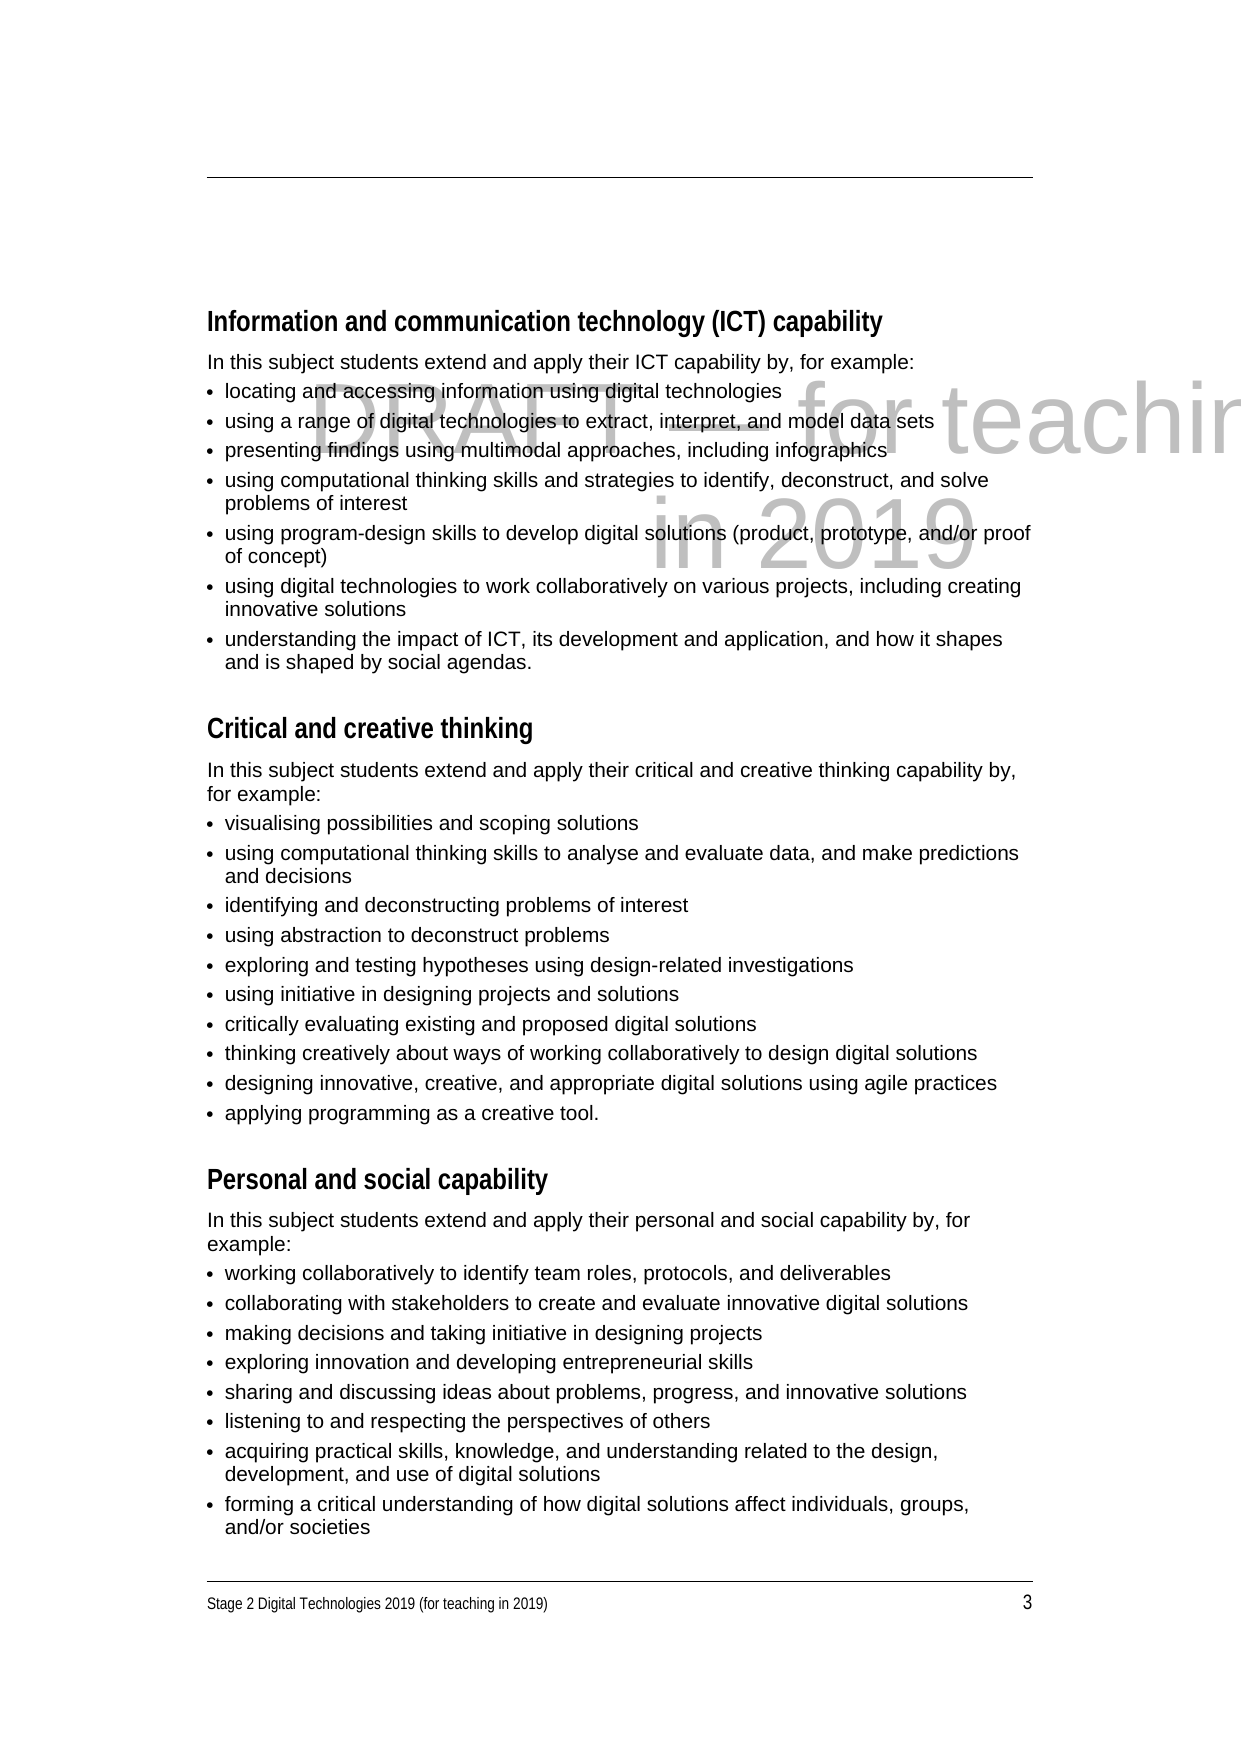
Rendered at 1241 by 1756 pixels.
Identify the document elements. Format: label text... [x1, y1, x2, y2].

text using program-design skills to develop digital solutions (product, prototype, and/or proof of concept) [207, 522, 1033, 568]
text In this subject students extend and apply their personal and social capability by, for example: [207, 1208, 1033, 1256]
text using a range of digital technologies to extract, interpret, and model data sets [207, 409, 1033, 433]
text making decisions and taking initiative in designing projects [207, 1321, 1033, 1345]
text presenting findings using multimodal approaches, including infographics [207, 439, 1033, 462]
text identifying and deconstructing problems of interest [207, 894, 1033, 917]
text listening to and respecting the perspectives of others [207, 1410, 1033, 1433]
text using abstraction to deconstruct problems [207, 924, 1033, 947]
text designing innovative, creative, and appropriate digital solutions using agile practices [207, 1072, 1033, 1095]
text using computational thinking skills and strategies to identify, deconstruct, and solve problems of interest [207, 469, 1033, 515]
text exploring innovation and developing entrepreneurial skills [207, 1351, 1033, 1374]
text acquiring practical skills, knowledge, and understanding related to the design, development, and use of digital solutions [207, 1440, 1033, 1486]
text using initiative in designing projects and solutions [207, 983, 1033, 1006]
text Critical and creative thinking [207, 712, 1033, 745]
text sharing and discussing ideas about problems, progress, and innovative solutions [207, 1381, 1033, 1404]
text using computational thinking skills to analyse and evaluate data, and make predictions and decisions [207, 841, 1033, 888]
text forming a critical understanding of how digital solutions affect individuals, groups, and/or societies [207, 1493, 1033, 1539]
text Personal and social capability [207, 1162, 1033, 1196]
text applying programming as a creative tool. [207, 1101, 1033, 1124]
text visualising possibilities and scoping solutions [207, 812, 1033, 835]
text collaborating with stakeholders to create and evaluate innovative digital solutions [207, 1292, 1033, 1315]
text working collaboratively to identify team roles, protocols, and deliverables [207, 1262, 1033, 1286]
text exploring and testing hypotheses using design-related investigations [207, 953, 1033, 977]
text Information and communication technology (ICT) capability [207, 304, 1033, 337]
text locating and accessing information using digital technologies [207, 380, 1033, 403]
text In this subject students extend and apply their ICT capability by, for example: [207, 350, 1033, 374]
text using digital technologies to work collaboratively on various projects, including creating innovative solutions [207, 574, 1033, 621]
text thinking creatively about ways of working collaboratively to design digital solutions [207, 1042, 1033, 1065]
text In this subject students extend and apply their critical and creative thinking capability by, for example: [207, 757, 1033, 805]
text understanding the impact of ICT, its development and application, and how it shapes and is shaped by social agendas. [207, 627, 1033, 674]
text critically evaluating existing and proposed digital solutions [207, 1012, 1033, 1036]
